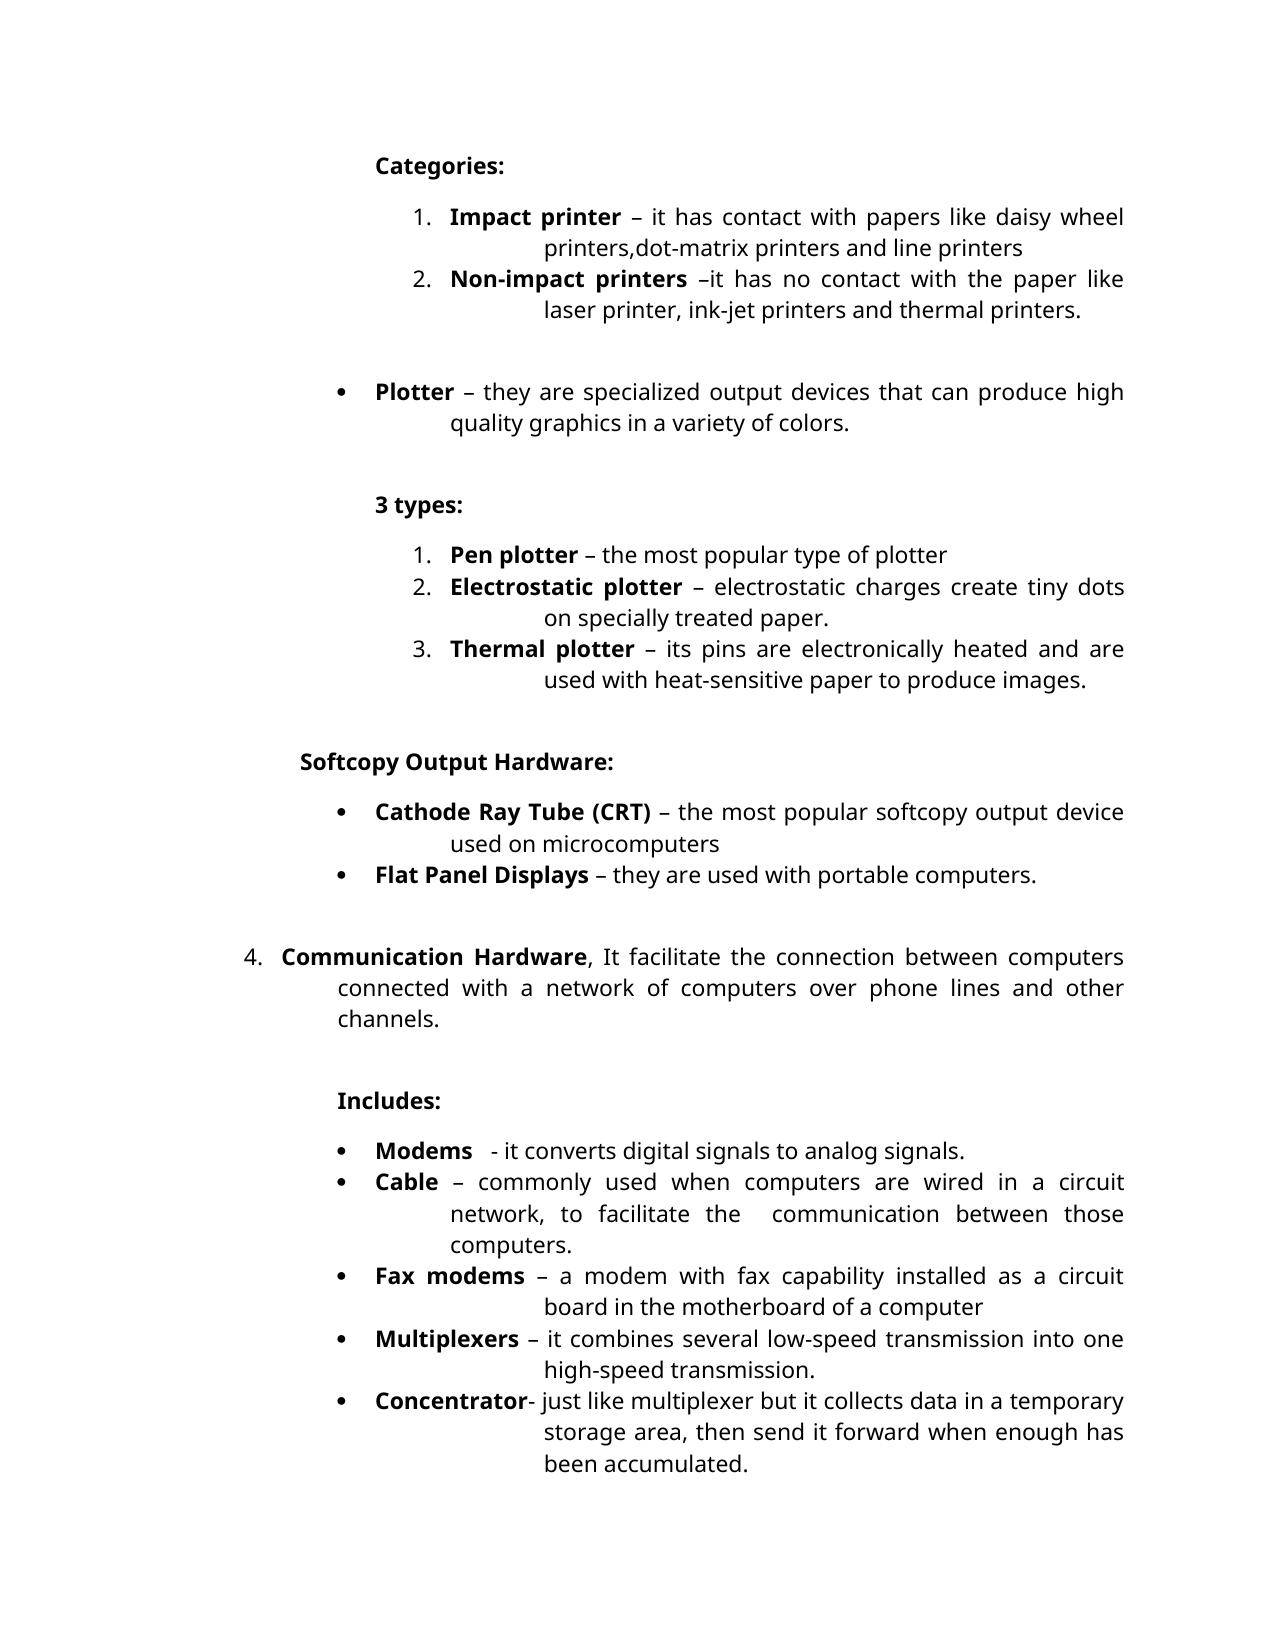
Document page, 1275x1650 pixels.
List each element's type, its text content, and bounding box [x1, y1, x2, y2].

list Cable – commonly used when computers are wired in a circuit network, to facilitate the communication between those computers. [337, 1166, 1125, 1260]
list Electrostatic plotter – electrostatic charges create tiny dots on specially treated paper. [412, 570, 1125, 633]
text 3 types: [375, 489, 1125, 520]
text Includes: [337, 1084, 1125, 1116]
list Fax modems – a modem with fax capability installed as a circuit board in the motherboard of a computer [337, 1260, 1125, 1322]
list Non-impact printers –it has no contact with the paper like laser printer, ink-jet printers and thermal printers. [412, 263, 1125, 325]
list Impact printer – it has contact with papers like daisy wheel printers,dot-matrix printers and line printers [412, 200, 1125, 263]
text Categories: [375, 150, 1125, 181]
list Cathode Ray Tube (CRT) – the most popular softcopy output device used on microcomputers [337, 796, 1125, 859]
list Communication Hardware, It facilitate the connection between computers connected with a network of computers over phone lines and other channels. [244, 940, 1125, 1034]
list Plotter – they are specialized output devices that can produce high quality graphics in a variety of colors. [337, 376, 1125, 438]
list Thermal plotter – its pins are electronically heated and are used with heat-sensitive paper to produce images. [412, 633, 1125, 695]
list Pen plotter – the most popular type of plotter [412, 539, 1125, 570]
list Flat Panel Displays – they are used with portable computers. [337, 859, 1125, 890]
list Multiplexers – it combines several low-speed transmission into one high-speed transmission. [337, 1322, 1125, 1385]
list Concentrator- just like multiplexer but it collects data in a temporary storage area, then send it forward when enough has been accumulated. [337, 1385, 1125, 1479]
text Softcopy Output Hardware: [300, 746, 1125, 777]
list Modems - it converts digital signals to analog signals. [337, 1135, 1125, 1166]
